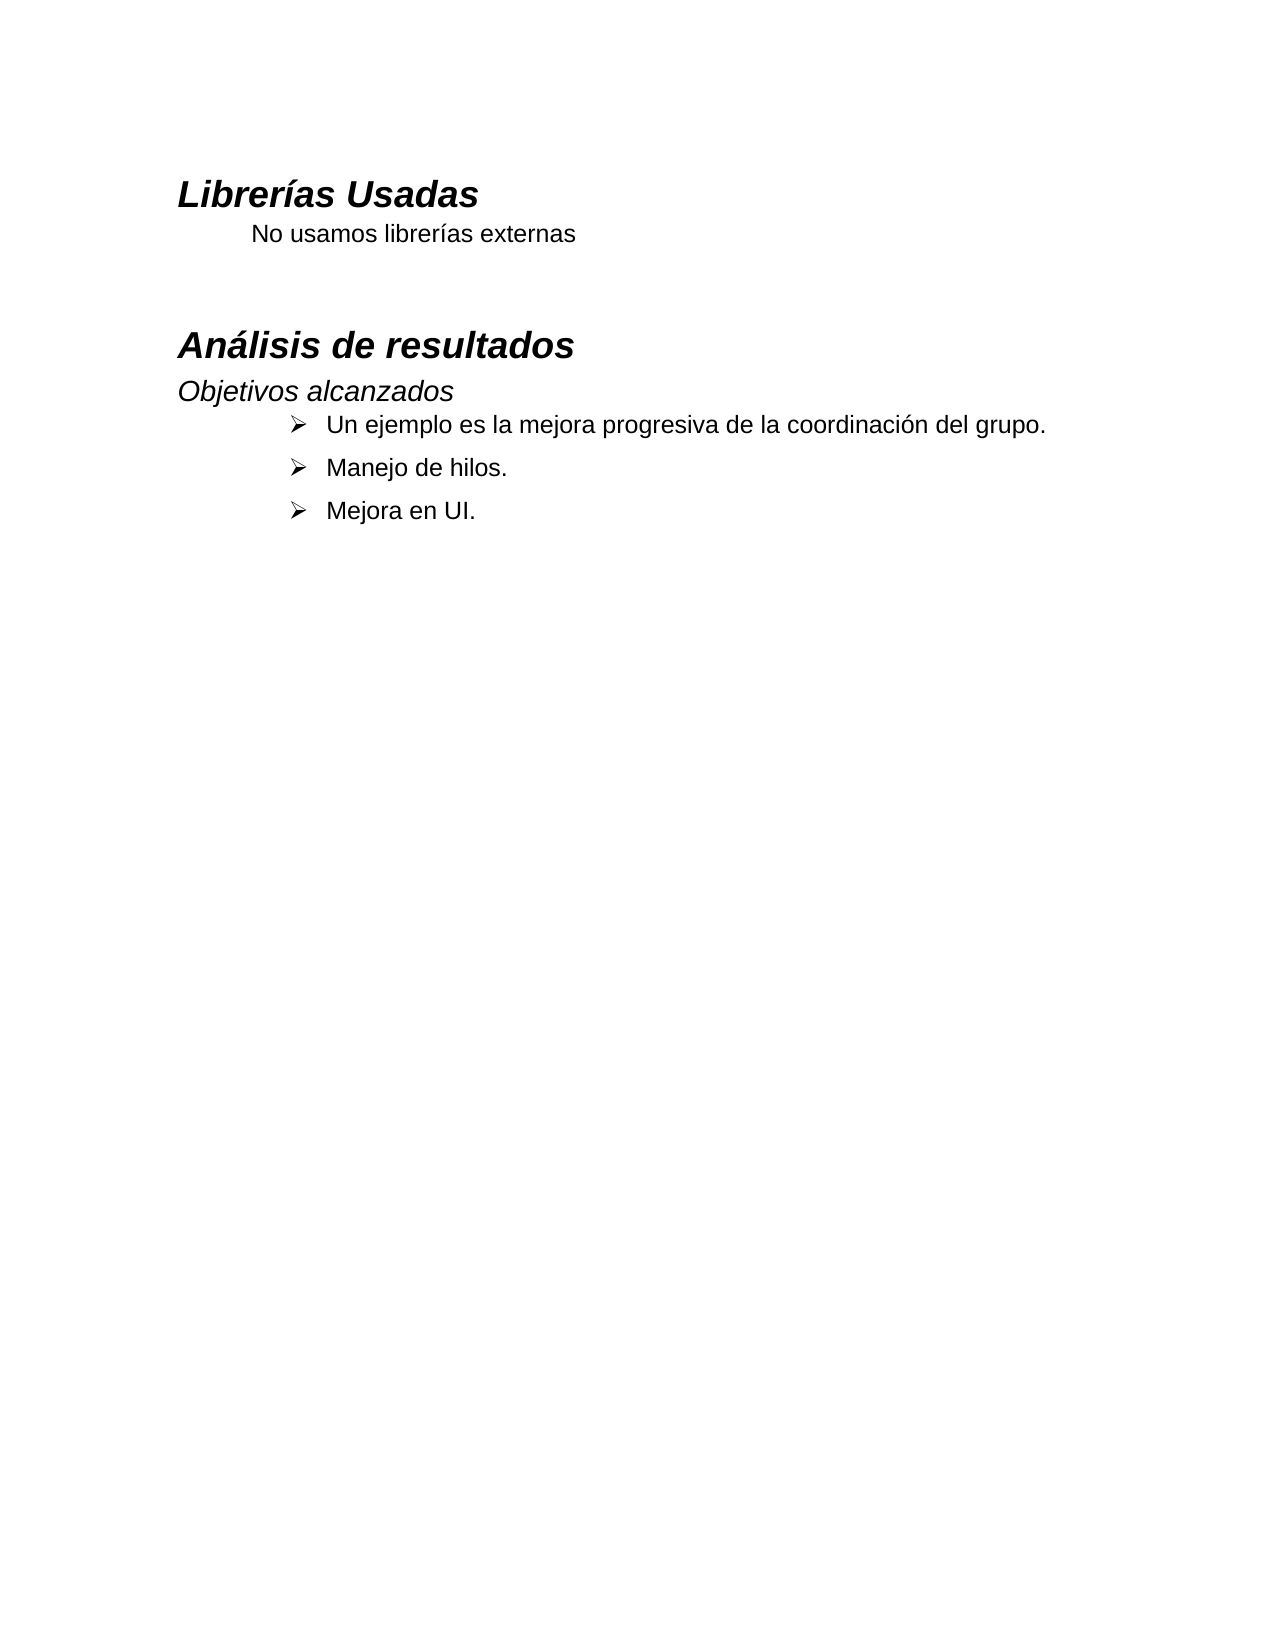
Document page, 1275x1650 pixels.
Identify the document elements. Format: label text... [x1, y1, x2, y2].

list Un ejemplo es la mejora progresiva de la coordinación del grupo. [288, 410, 1098, 439]
text No usamos librerías externas [177, 219, 1098, 248]
list Manejo de hilos. [288, 453, 1098, 482]
subtitle Objetivos alcanzados [177, 374, 1098, 407]
list Mejora en UI. [288, 496, 1098, 525]
subtitle Librerías Usadas [177, 173, 1098, 216]
subtitle Análisis de resultados [177, 323, 1098, 366]
